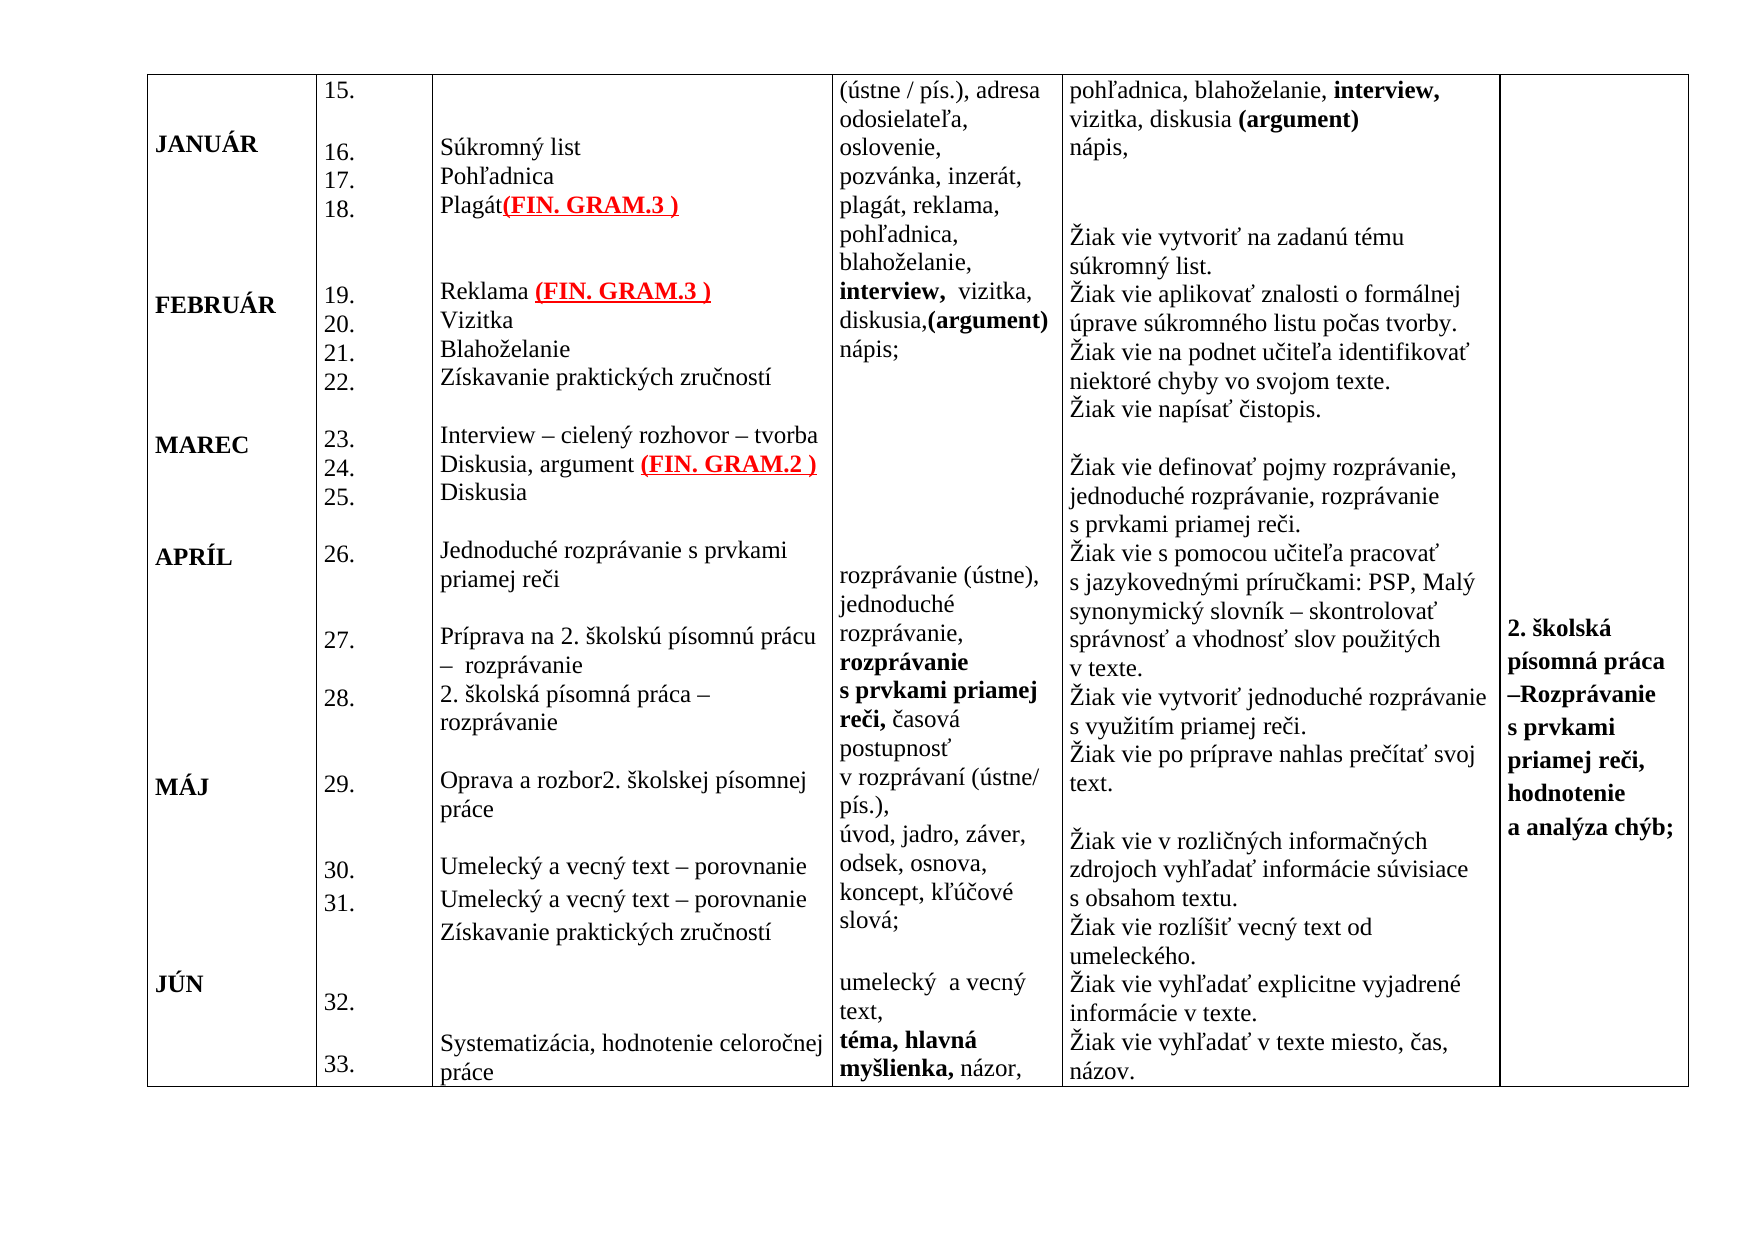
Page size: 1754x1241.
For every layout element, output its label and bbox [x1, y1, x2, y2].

table_cell [1501, 75, 1688, 1086]
table_cell [1063, 75, 1499, 1086]
table_cell [433, 75, 832, 1086]
table_cell [148, 75, 316, 1086]
table_cell [833, 75, 1062, 1086]
table_cell [317, 75, 432, 1086]
